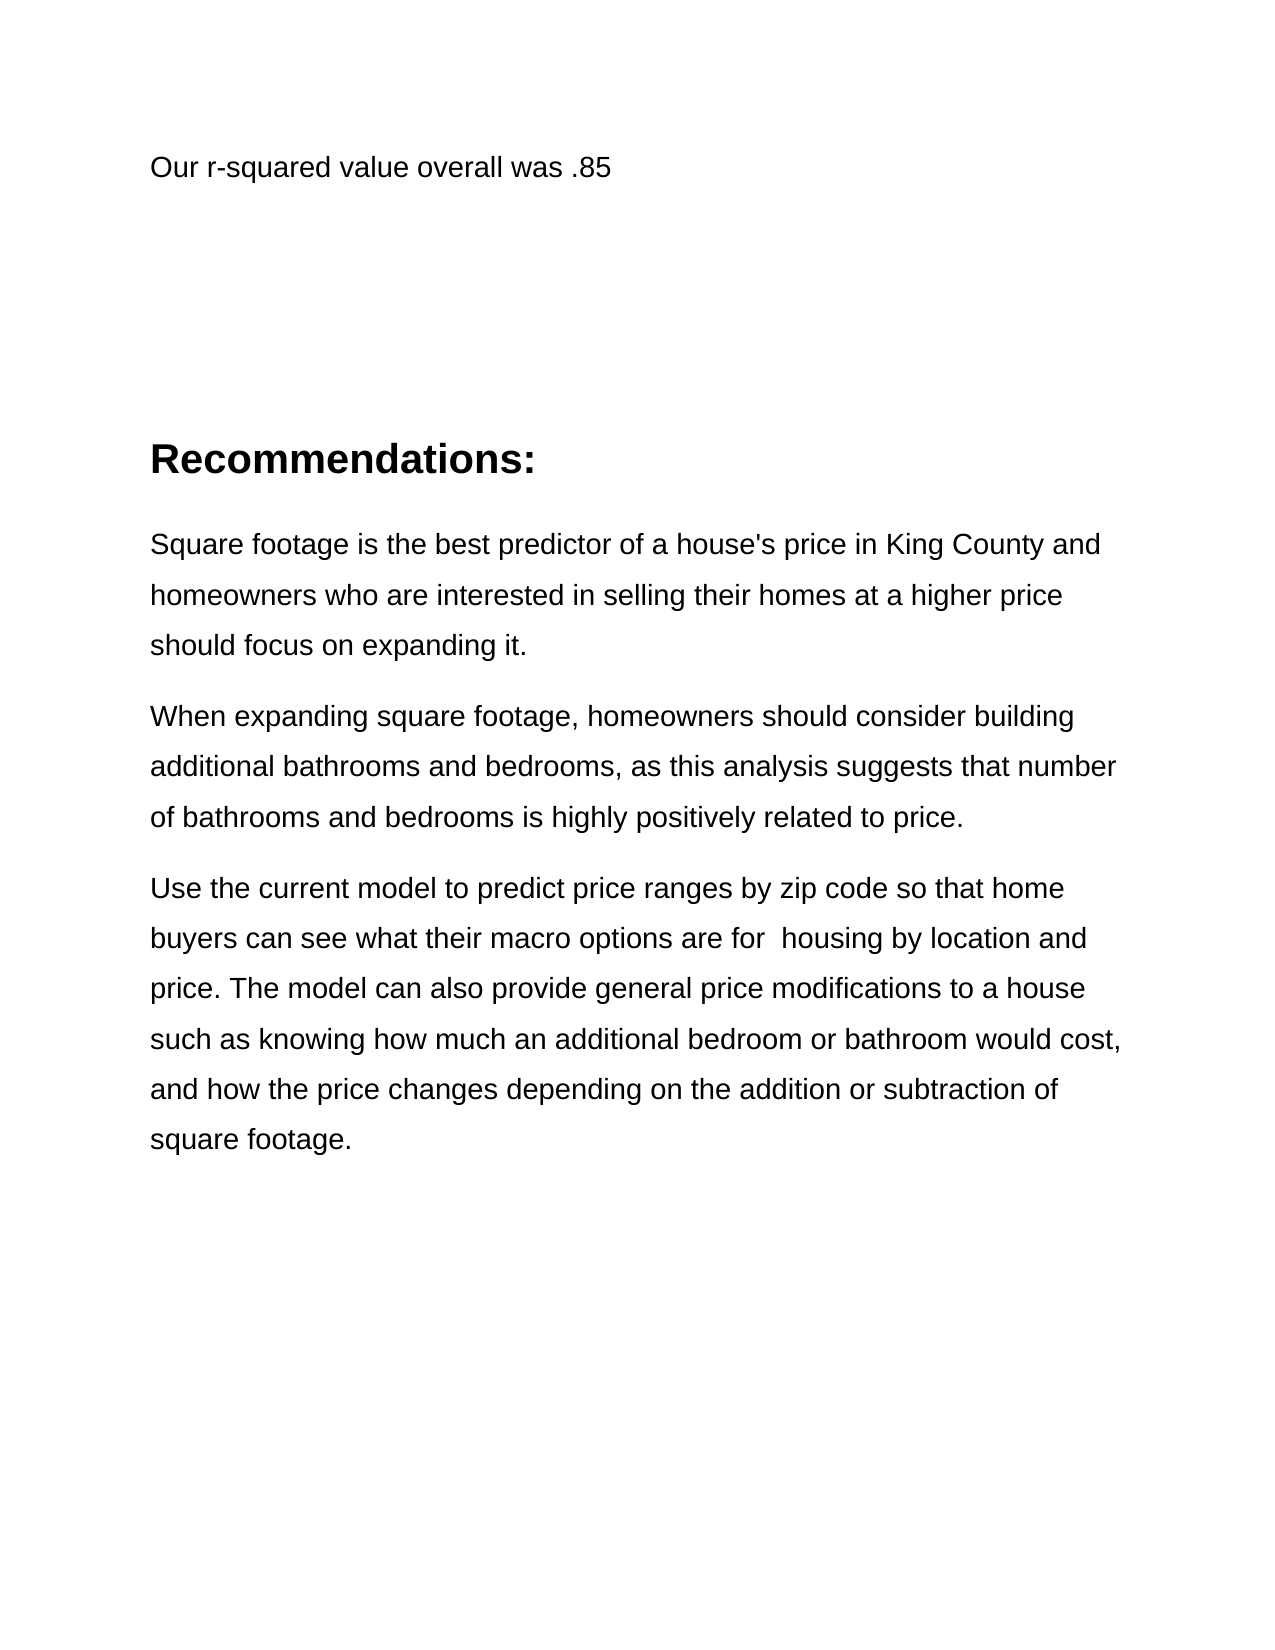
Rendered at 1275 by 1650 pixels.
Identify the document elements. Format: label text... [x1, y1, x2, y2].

text Our r-squared value overall was .85 [150, 150, 1125, 183]
text When expanding square footage, homeowners should consider building additional bathrooms and bedrooms, as this analysis suggests that number of bathrooms and bedrooms is highly positively related to price. [150, 699, 1125, 833]
text Square footage is the best predictor of a house's price in King County and homeowners who are interested in selling their homes at a higher price should focus on expanding it. [150, 527, 1125, 661]
subtitle Recommendations: [150, 434, 1125, 482]
text Use the current model to predict price ranges by zip code so that home buyers can see what their macro options are for housing by location and price. The model can also provide general price modifications to a house such as knowing how much an additional bedroom or bathroom would cost, and how the price changes depending on the addition or subtraction of square footage. [150, 871, 1125, 1156]
